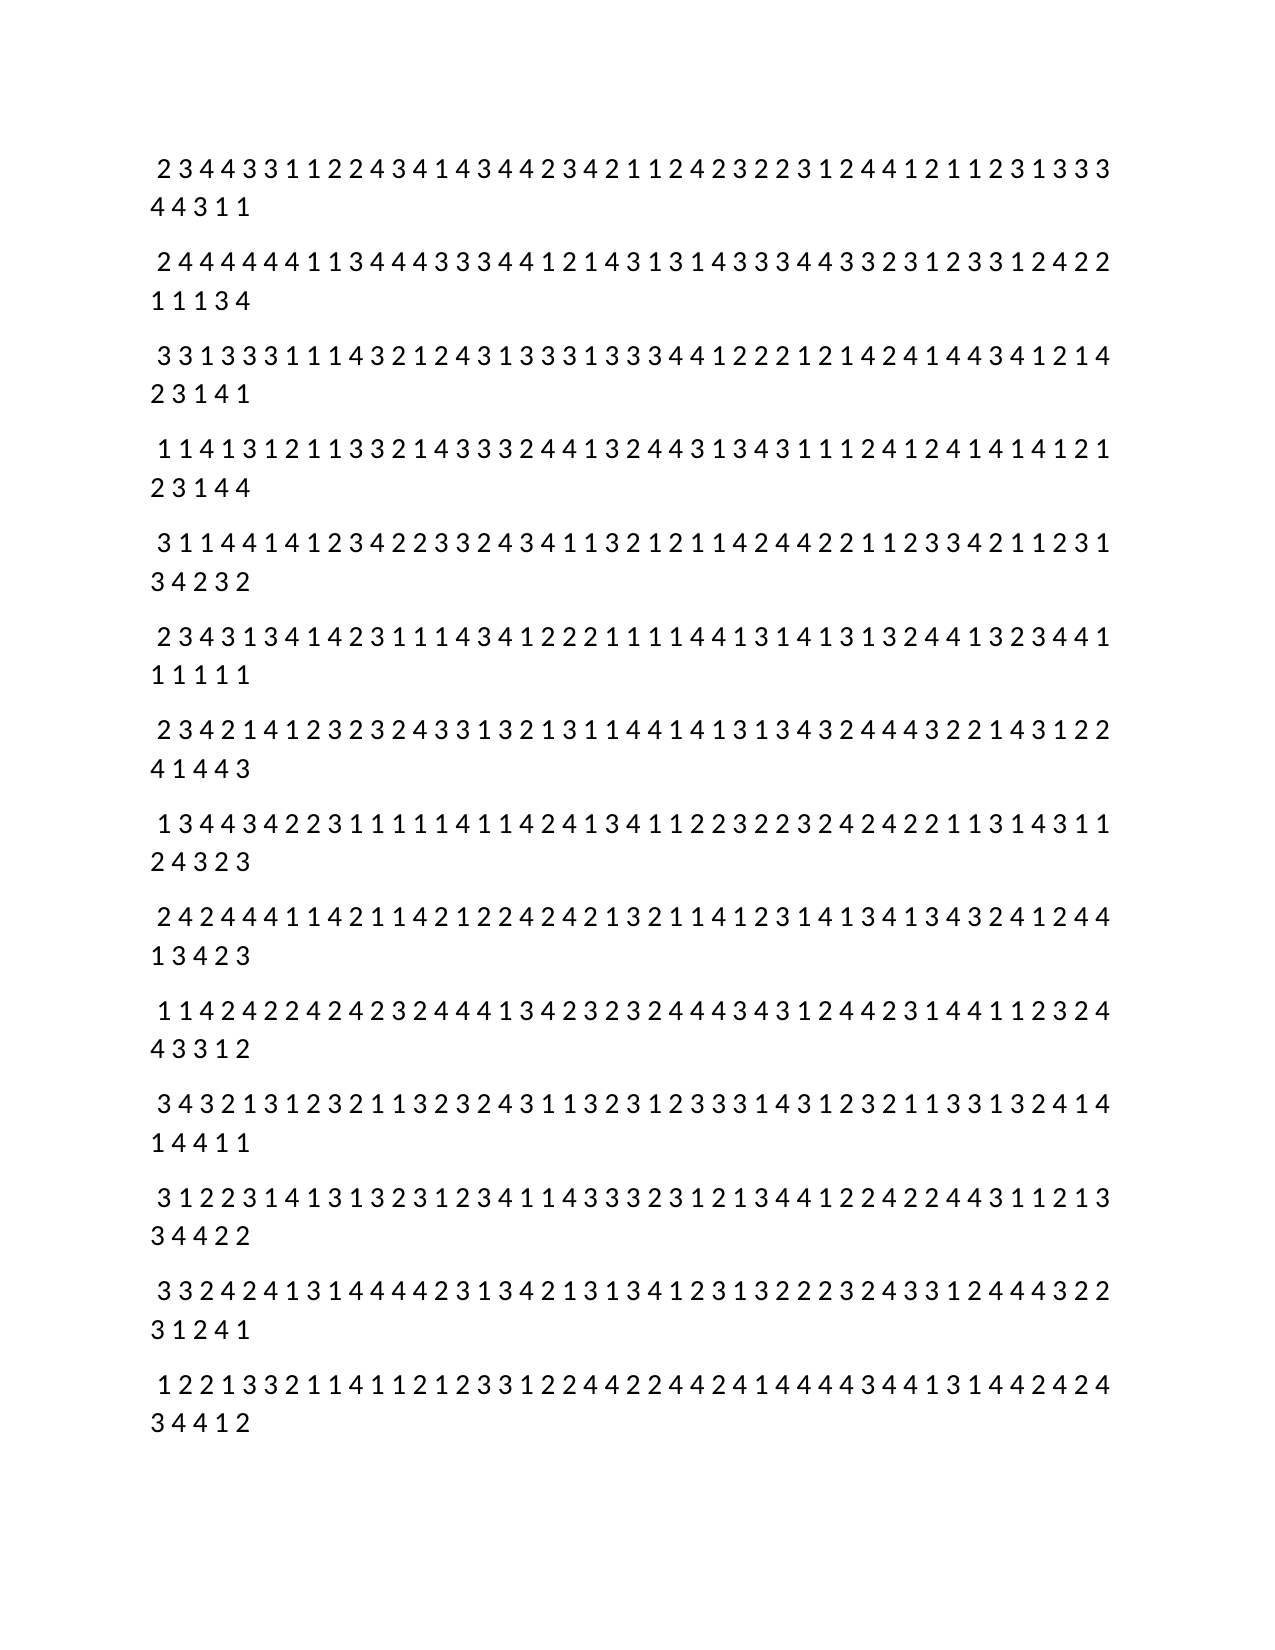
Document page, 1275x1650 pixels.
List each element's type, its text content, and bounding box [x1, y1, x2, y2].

text 2 4 2 4 4 4 1 1 4 2 1 1 4 2 1 2 2 4 2 4 2 1 3 2 1 1 4 1 2 3 1 4 1 3 4 1 3 4 3 2 4 1 2 4 4 1 3 4 2 3 [150, 898, 1125, 972]
text 3 1 1 4 4 1 4 1 2 3 4 2 2 3 3 2 4 3 4 1 1 3 2 1 2 1 1 4 2 4 4 2 2 1 1 2 3 3 4 2 1 1 2 3 1 3 4 2 3 2 [150, 524, 1125, 598]
text 2 4 4 4 4 4 4 1 1 3 4 4 4 3 3 3 4 4 1 2 1 4 3 1 3 1 4 3 3 3 4 4 3 3 2 3 1 2 3 3 1 2 4 2 2 1 1 1 3 4 [150, 243, 1125, 318]
text 3 3 1 3 3 3 1 1 1 4 3 2 1 2 4 3 1 3 3 3 1 3 3 3 4 4 1 2 2 2 1 2 1 4 2 4 1 4 4 3 4 1 2 1 4 2 3 1 4 1 [150, 337, 1125, 411]
text 1 2 2 1 3 3 2 1 1 4 1 1 2 1 2 3 3 1 2 2 4 4 2 2 4 4 2 4 1 4 4 4 4 3 4 4 1 3 1 4 4 2 4 2 4 3 4 4 1 2 [150, 1366, 1125, 1440]
text 2 3 4 4 3 3 1 1 2 2 4 3 4 1 4 3 4 4 2 3 4 2 1 1 2 4 2 3 2 2 3 1 2 4 4 1 2 1 1 2 3 1 3 3 3 4 4 3 1 1 [150, 150, 1125, 224]
text 3 1 2 2 3 1 4 1 3 1 3 2 3 1 2 3 4 1 1 4 3 3 3 2 3 1 2 1 3 4 4 1 2 2 4 2 2 4 4 3 1 1 2 1 3 3 4 4 2 2 [150, 1179, 1125, 1253]
text 2 3 4 3 1 3 4 1 4 2 3 1 1 1 4 3 4 1 2 2 2 1 1 1 1 4 4 1 3 1 4 1 3 1 3 2 4 4 1 3 2 3 4 4 1 1 1 1 1 1 [150, 618, 1125, 692]
text 3 4 3 2 1 3 1 2 3 2 1 1 3 2 3 2 4 3 1 1 3 2 3 1 2 3 3 3 1 4 3 1 2 3 2 1 1 3 3 1 3 2 4 1 4 1 4 4 1 1 [150, 1085, 1125, 1159]
text 1 1 4 1 3 1 2 1 1 3 3 2 1 4 3 3 3 2 4 4 1 3 2 4 4 3 1 3 4 3 1 1 1 2 4 1 2 4 1 4 1 4 1 2 1 2 3 1 4 4 [150, 431, 1125, 505]
text 1 1 4 2 4 2 2 4 2 4 2 3 2 4 4 4 1 3 4 2 3 2 3 2 4 4 4 3 4 3 1 2 4 4 2 3 1 4 4 1 1 2 3 2 4 4 3 3 1 2 [150, 992, 1125, 1066]
text 1 3 4 4 3 4 2 2 3 1 1 1 1 1 4 1 1 4 2 4 1 3 4 1 1 2 2 3 2 2 3 2 4 2 4 2 2 1 1 3 1 4 3 1 1 2 4 3 2 3 [150, 805, 1125, 879]
text 3 3 2 4 2 4 1 3 1 4 4 4 4 2 3 1 3 4 2 1 3 1 3 4 1 2 3 1 3 2 2 2 3 2 4 3 3 1 2 4 4 4 3 2 2 3 1 2 4 1 [150, 1272, 1125, 1347]
text 2 3 4 2 1 4 1 2 3 2 3 2 4 3 3 1 3 2 1 3 1 1 4 4 1 4 1 3 1 3 4 3 2 4 4 4 3 2 2 1 4 3 1 2 2 4 1 4 4 3 [150, 711, 1125, 785]
